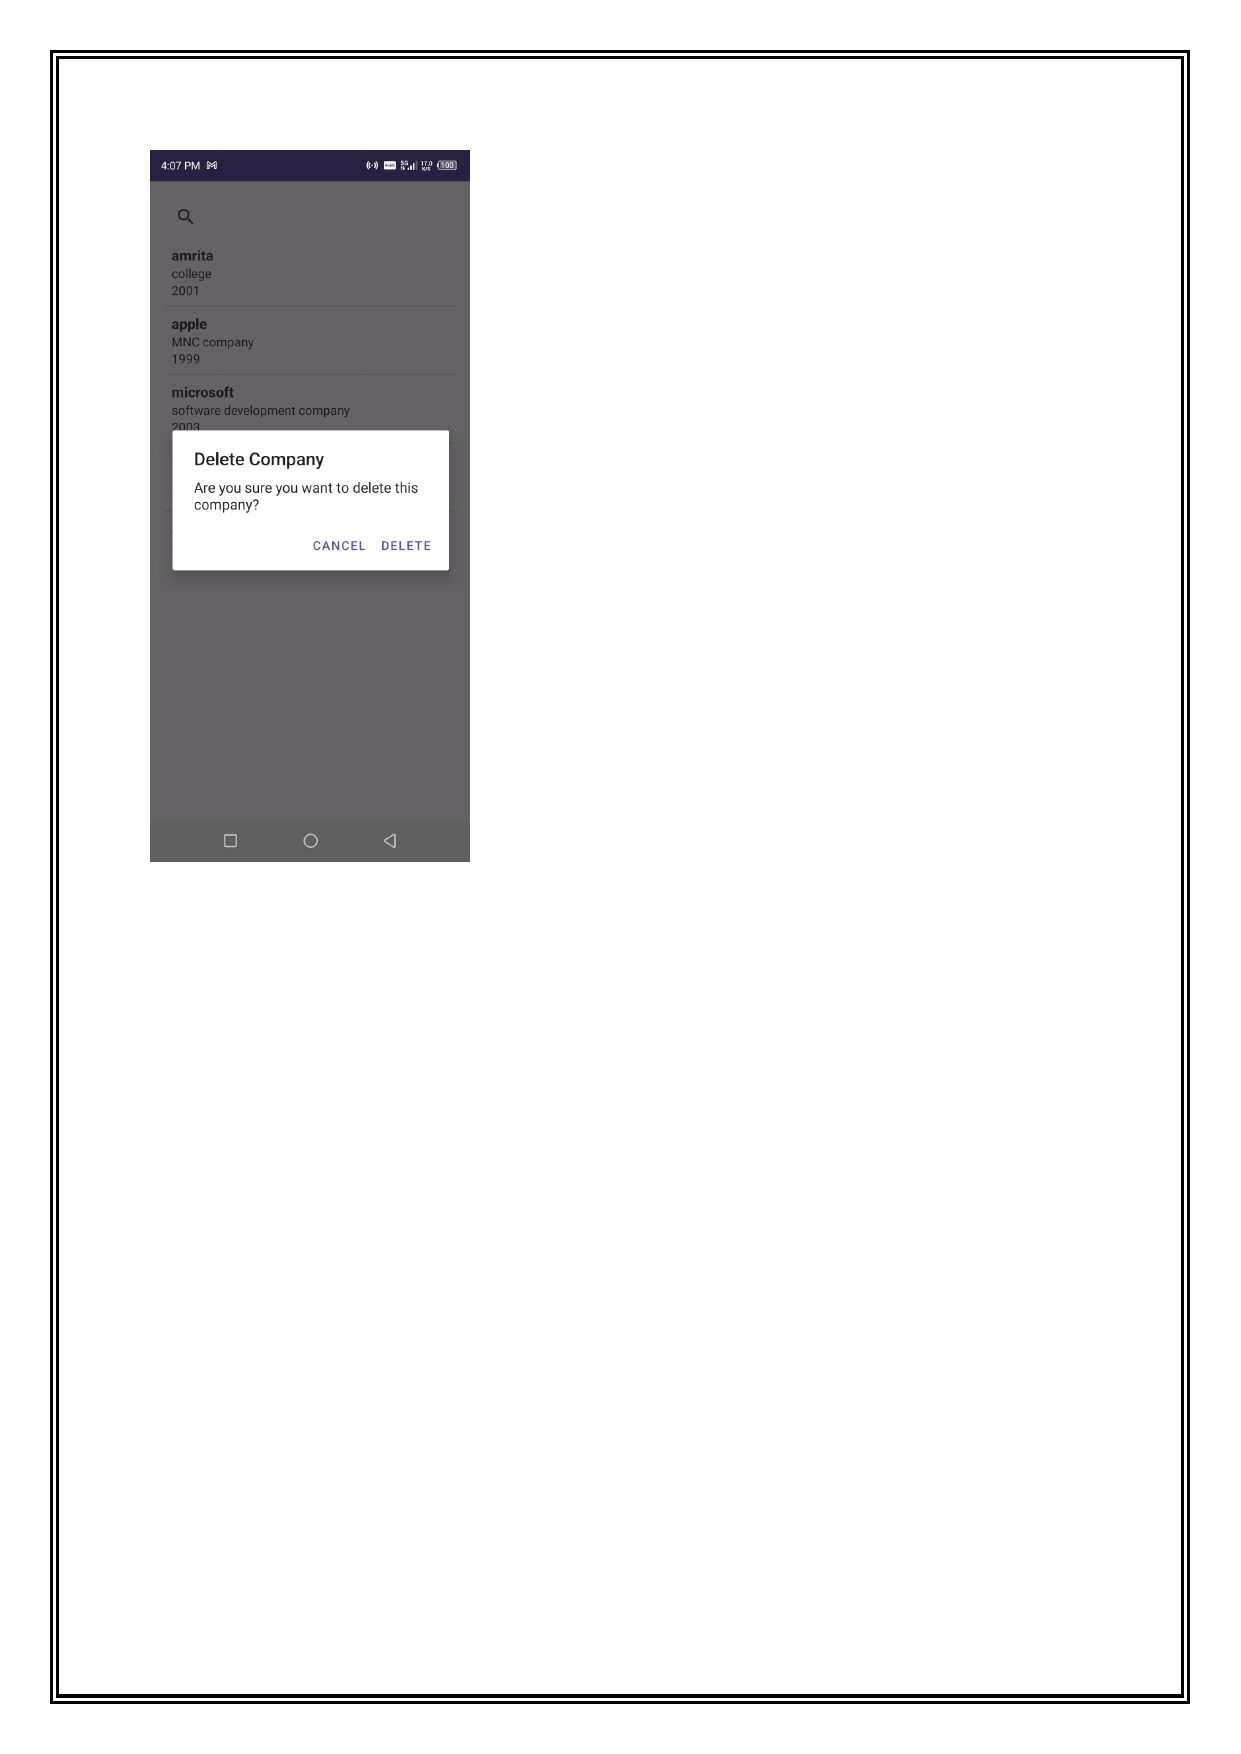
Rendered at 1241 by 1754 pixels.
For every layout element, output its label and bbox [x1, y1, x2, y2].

picture [150, 150, 470, 862]
